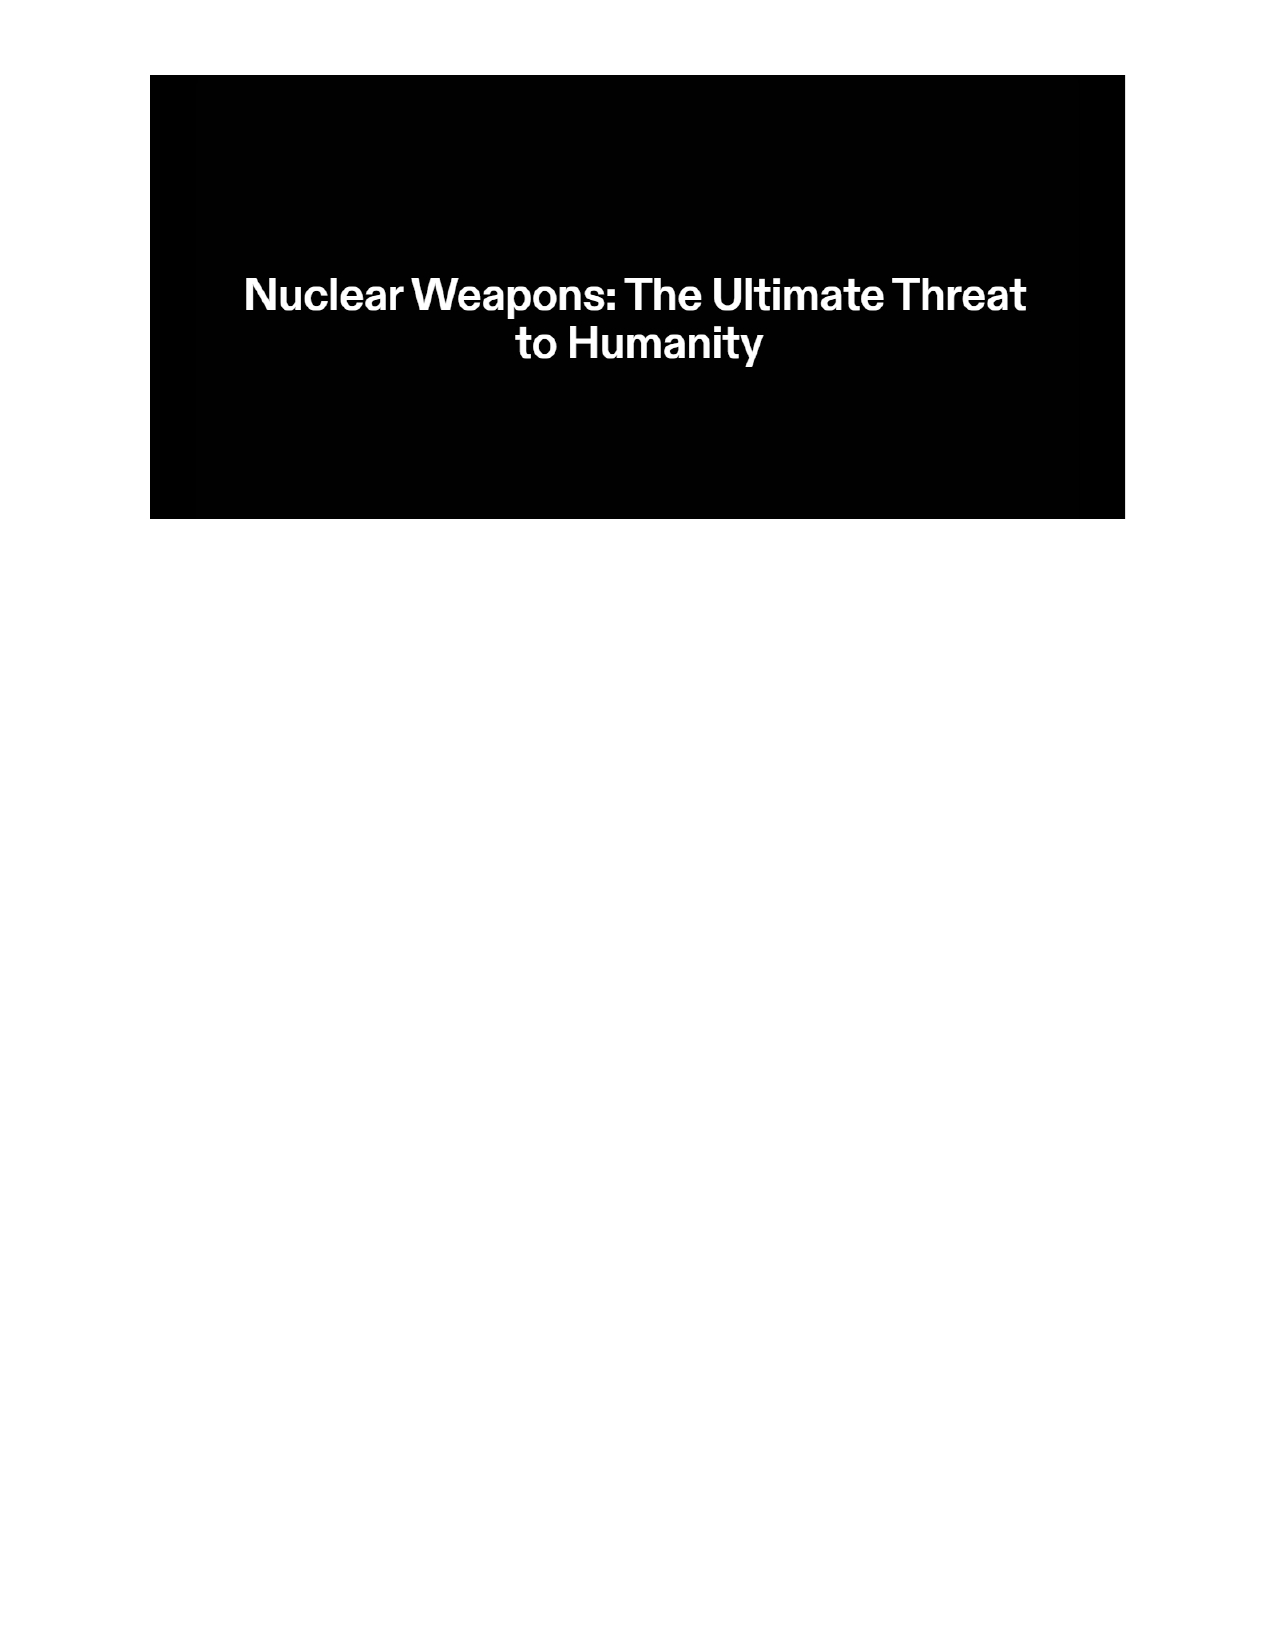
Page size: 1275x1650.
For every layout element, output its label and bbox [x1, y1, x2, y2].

picture [150, 75, 1125, 519]
